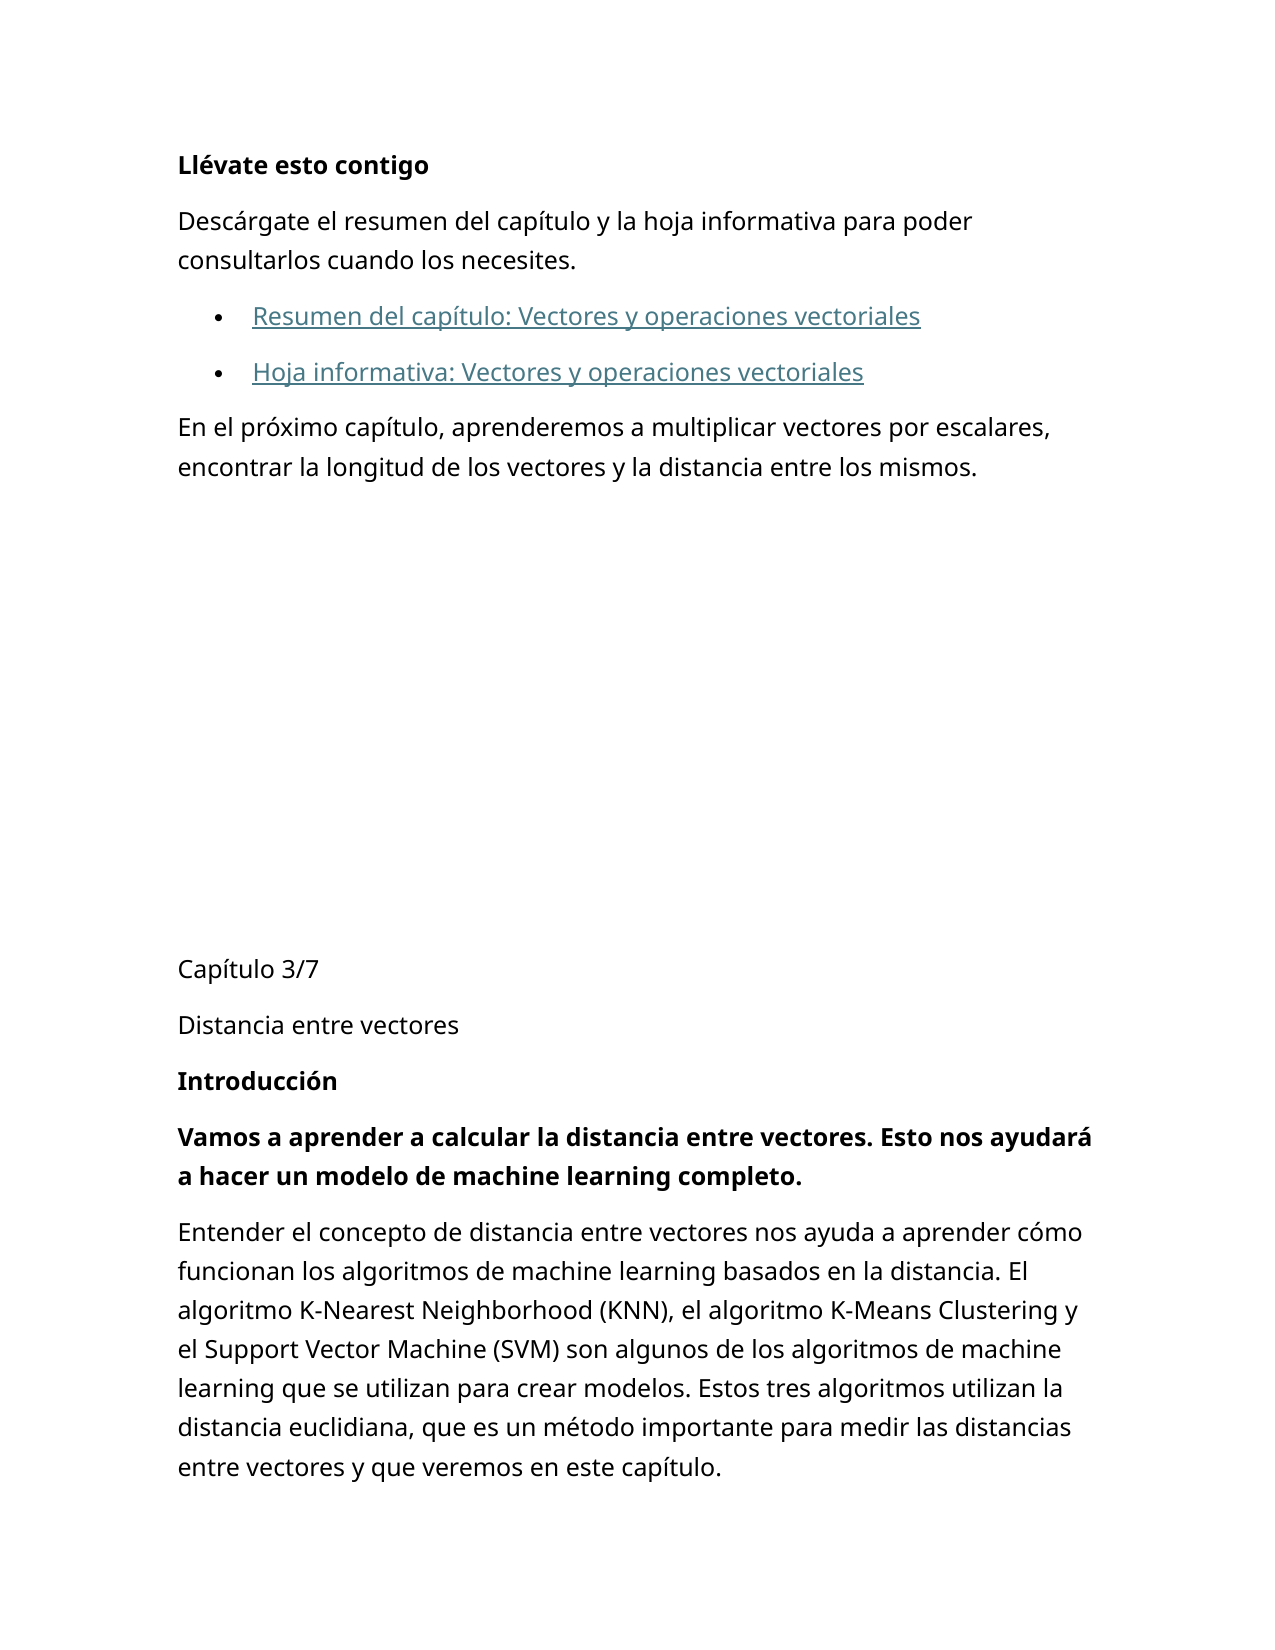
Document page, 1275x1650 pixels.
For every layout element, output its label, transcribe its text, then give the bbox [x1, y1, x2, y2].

text Capítulo 3/7 [177, 952, 1098, 986]
text Llévate esto contigo [177, 148, 1098, 182]
text Entender el concepto de distancia entre vectores nos ayuda a aprender cómo funcionan los algoritmos de machine learning basados en la distancia. El algoritmo K-Nearest Neighborhood (KNN), el algoritmo K-Means Clustering y el Support Vector Machine (SVM) son algunos de los algoritmos de machine learning que se utilizan para crear modelos. Estos tres algoritmos utilizan la distancia euclidiana, que es un método importante para medir las distancias entre vectores y que veremos en este capítulo. [177, 1214, 1098, 1483]
list Hoja informativa: Vectores y operaciones vectoriales [215, 354, 1098, 388]
text Descárgate el resumen del capítulo y la hoja informativa para poder consultarlos cuando los necesites. [177, 203, 1098, 277]
text En el próximo capítulo, aprenderemos a multiplicar vectores por escalares, encontrar la longitud de los vectores y la distancia entre los mismos. [177, 410, 1098, 483]
list Resumen del capítulo: Vectores y operaciones vectoriales [215, 298, 1098, 332]
text Vamos a aprender a calcular la distancia entre vectores. Esto nos ayudará a hacer un modelo de machine learning completo. [177, 1119, 1098, 1192]
text Introducción [177, 1063, 1098, 1097]
text Distancia entre vectores [177, 1008, 1098, 1042]
